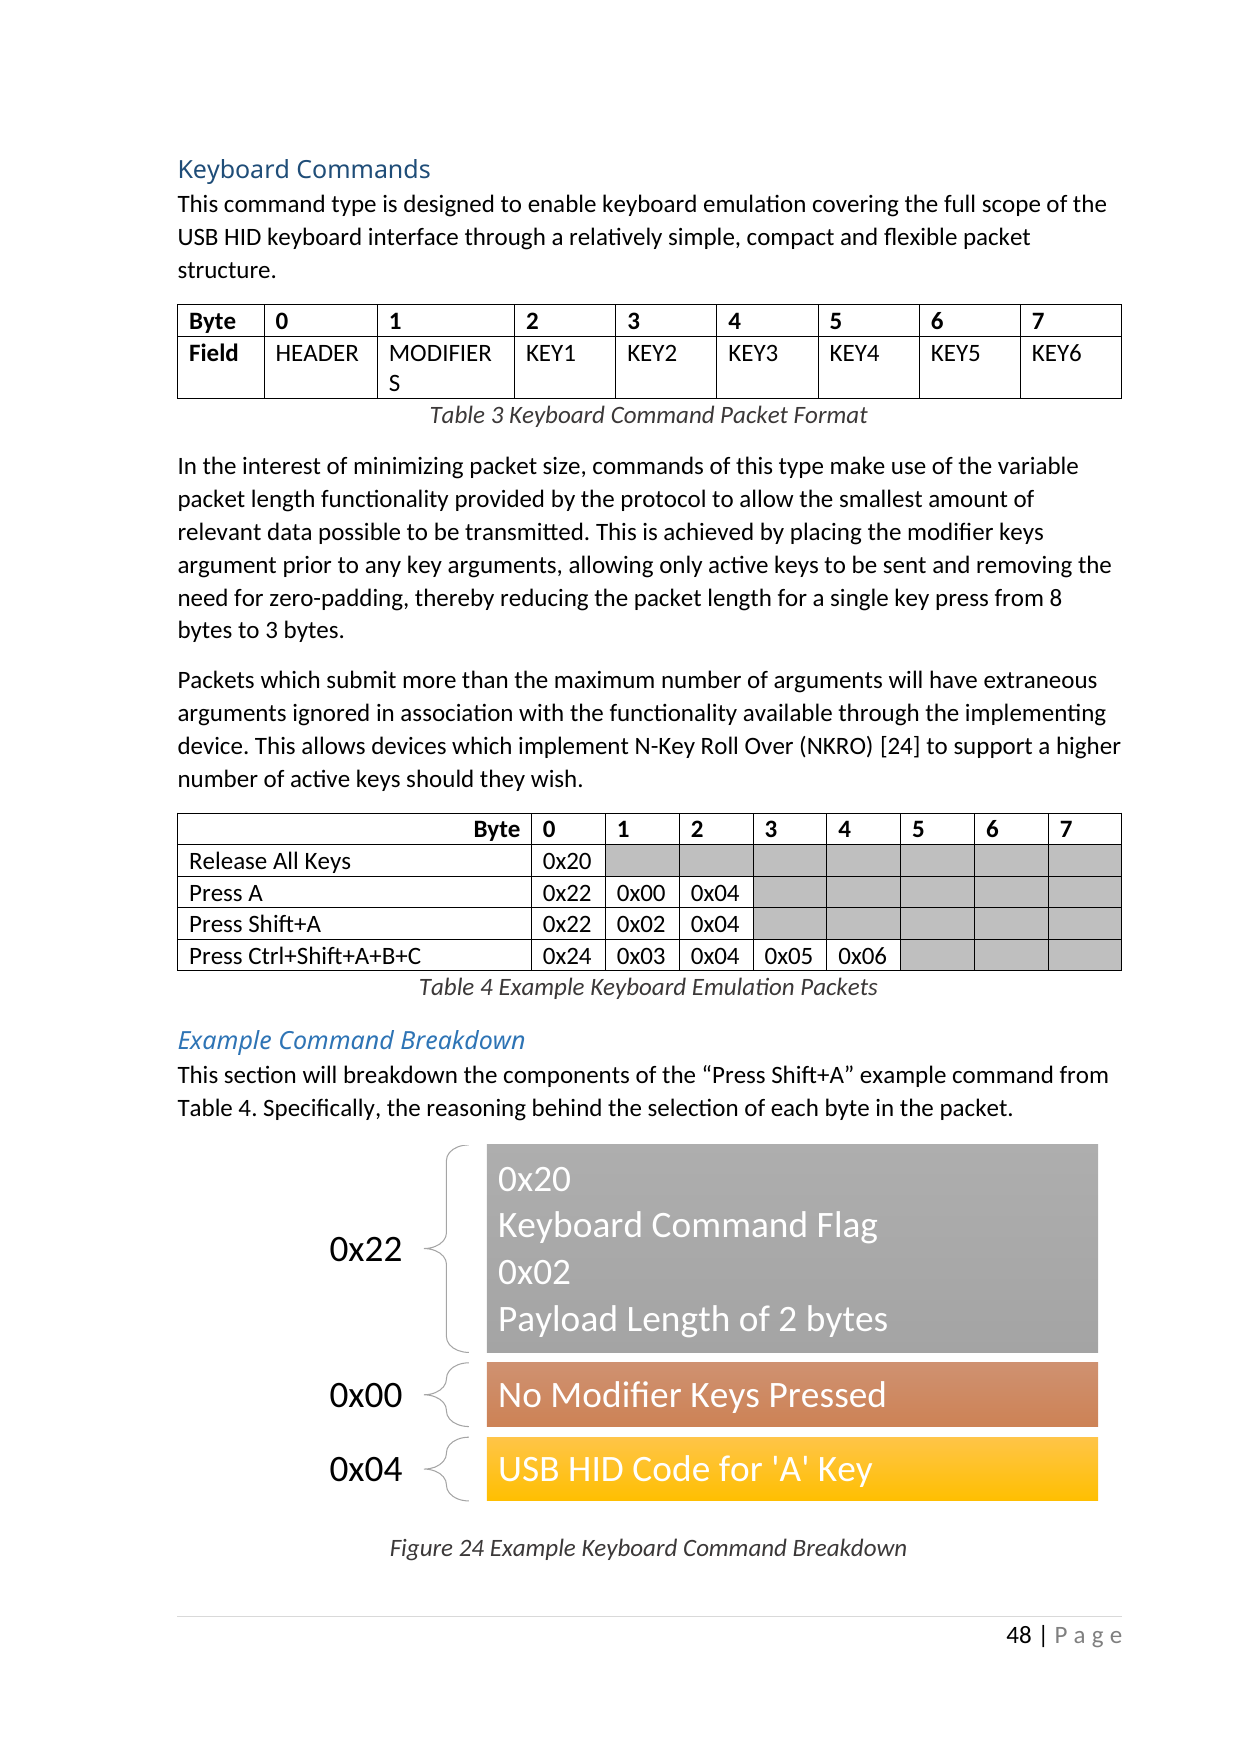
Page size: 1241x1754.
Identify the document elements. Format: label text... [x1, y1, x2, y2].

table_cell 0x20 [532, 845, 605, 876]
table_header 4 [827, 814, 900, 844]
table_cell 0x05 [754, 940, 826, 970]
table_cell [975, 845, 1048, 876]
table_cell MODIFIERS [378, 337, 514, 398]
table_header 2 [515, 305, 615, 336]
table_header 6 [920, 305, 1020, 336]
table_header 7 [1021, 305, 1121, 336]
table_header 5 [819, 305, 919, 336]
table_cell 0x04 [680, 877, 753, 907]
text Table 3 Keyboard Command Packet Format [177, 399, 1122, 429]
table_header 1 [378, 305, 514, 336]
table_cell [975, 940, 1048, 970]
table_cell [1049, 877, 1121, 907]
table_cell [827, 877, 900, 907]
table_cell HEADER [265, 337, 377, 398]
table_cell [754, 877, 826, 907]
table_cell Press Ctrl+Shift+A+B+C [178, 940, 531, 970]
table_cell Press A [178, 877, 531, 907]
table_cell KEY6 [1021, 337, 1121, 398]
table_cell 0x02 [606, 908, 679, 939]
table_cell KEY3 [717, 337, 818, 398]
table_cell 0x06 [827, 940, 900, 970]
table_cell Release All Keys [178, 845, 531, 876]
text In the interest of minimizing packet size, commands of this type make use of the variable packet length functionality provided by the protocol to allow the smallest amount of relevant data possible to be transmitted. This is achieved by placing the modifier keys argument prior to any key arguments, allowing only active keys to be sent and removing the need for zero-padding, thereby reducing the packet length for a single key press from 8 bytes to 3 bytes. [177, 450, 1122, 645]
table_cell 0x04 [680, 940, 753, 970]
table_cell [1049, 908, 1121, 939]
table_cell [901, 845, 974, 876]
table_header 3 [616, 305, 716, 336]
table_header 0 [532, 814, 605, 844]
subtitle Example Command Breakdown [177, 1023, 1122, 1057]
table_header 0 [265, 305, 377, 336]
table_cell [901, 908, 974, 939]
text This section will breakdown the components of the “Press Shift+A” example command from Table 4. Specifically, the reasoning behind the selection of each byte in the packet. [177, 1059, 1122, 1123]
table_header 6 [975, 814, 1048, 844]
table_cell 0x22 [532, 877, 605, 907]
table_cell 0x24 [532, 940, 605, 970]
table_header 3 [754, 814, 826, 844]
table_cell [975, 877, 1048, 907]
table_cell KEY1 [515, 337, 615, 398]
table_cell KEY4 [819, 337, 919, 398]
table_cell [827, 908, 900, 939]
table_header 2 [680, 814, 753, 844]
text This command type is designed to enable keyboard emulation covering the full scope of the USB HID keyboard interface through a relatively simple, compact and flexible packet structure. [177, 189, 1122, 285]
table_cell [901, 877, 974, 907]
table_cell [1049, 940, 1121, 970]
table_header 4 [717, 305, 818, 336]
table_cell [606, 845, 679, 876]
table_cell [827, 845, 900, 876]
text Packets which submit more than the maximum number of arguments will have extraneous arguments ignored in association with the functionality available through the implementing device. This allows devices which implement N-Key Roll Over (NKRO) to support a higher number of active keys should they wish. [177, 664, 1122, 793]
table_cell [680, 845, 753, 876]
table_cell Field [178, 337, 264, 398]
table_cell KEY5 [920, 337, 1020, 398]
table_cell 0x04 [680, 908, 753, 939]
table_cell KEY2 [616, 337, 716, 398]
table_header 7 [1049, 814, 1121, 844]
table_cell [754, 908, 826, 939]
table_cell 0x22 [532, 908, 605, 939]
table_header 5 [901, 814, 974, 844]
table_cell 0x00 [606, 877, 679, 907]
table_cell Press Shift+A [178, 908, 531, 939]
table_cell [975, 908, 1048, 939]
table_cell [901, 940, 974, 970]
table_header 1 [606, 814, 679, 844]
table_header Byte [178, 814, 531, 844]
subtitle Keyboard Commands [177, 152, 1122, 186]
text Figure 24 Example Keyboard Command Breakdown [177, 1532, 1122, 1562]
table_cell [754, 845, 826, 876]
text Table 4 Example Keyboard Emulation Packets [177, 971, 1122, 1002]
table_header Byte [178, 305, 264, 336]
table_cell [1049, 845, 1121, 876]
table_cell 0x03 [606, 940, 679, 970]
